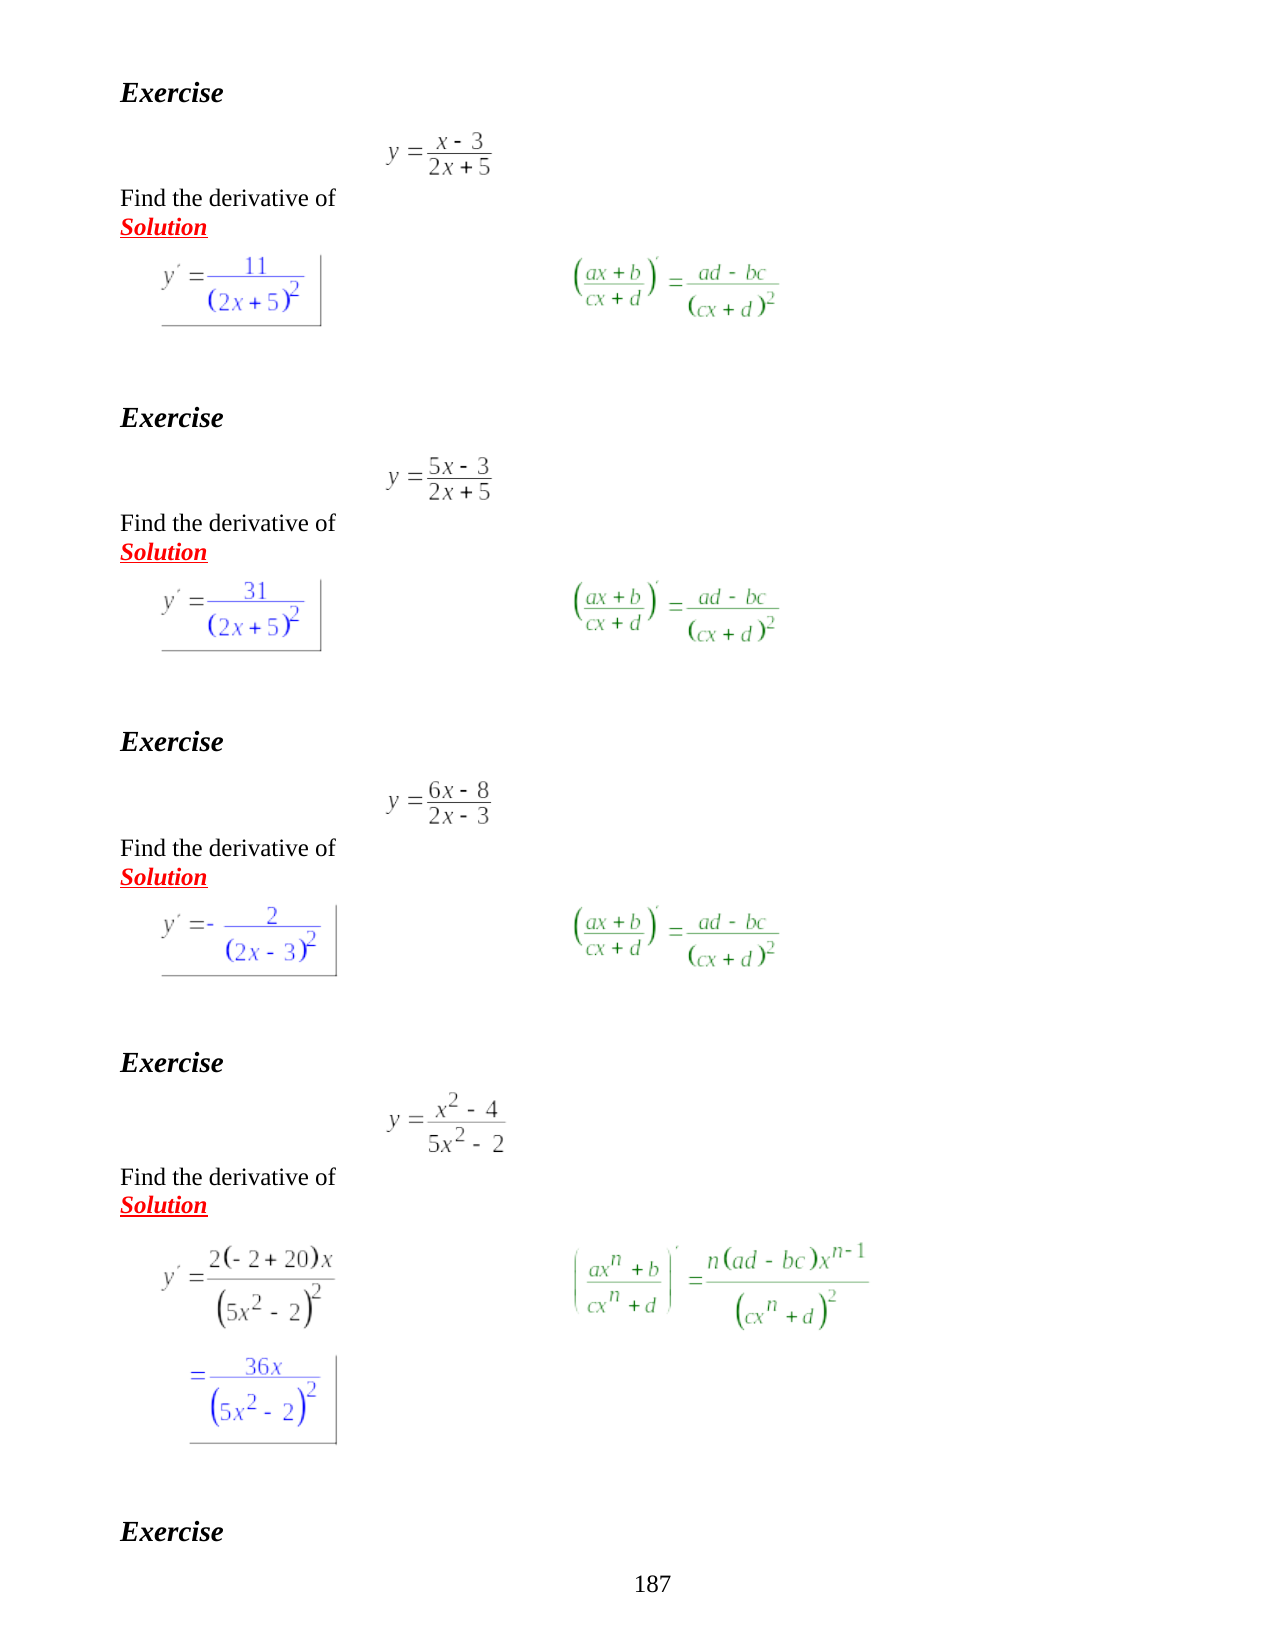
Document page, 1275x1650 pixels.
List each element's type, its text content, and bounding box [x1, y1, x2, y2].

text Solution [120, 862, 1185, 890]
text Exercise [120, 1514, 1185, 1548]
text Exercise [120, 724, 1185, 758]
text Find the derivative of [120, 775, 1185, 862]
text Solution [120, 537, 1185, 566]
text Solution [120, 1190, 1185, 1219]
text Exercise [120, 75, 1185, 108]
text Find the derivative of [120, 450, 1185, 537]
text Find the derivative of [120, 125, 1185, 212]
text Solution [120, 212, 1185, 241]
text Exercise [120, 400, 1185, 433]
text Find the derivative of [120, 1084, 1185, 1190]
text Exercise [120, 1045, 1185, 1079]
